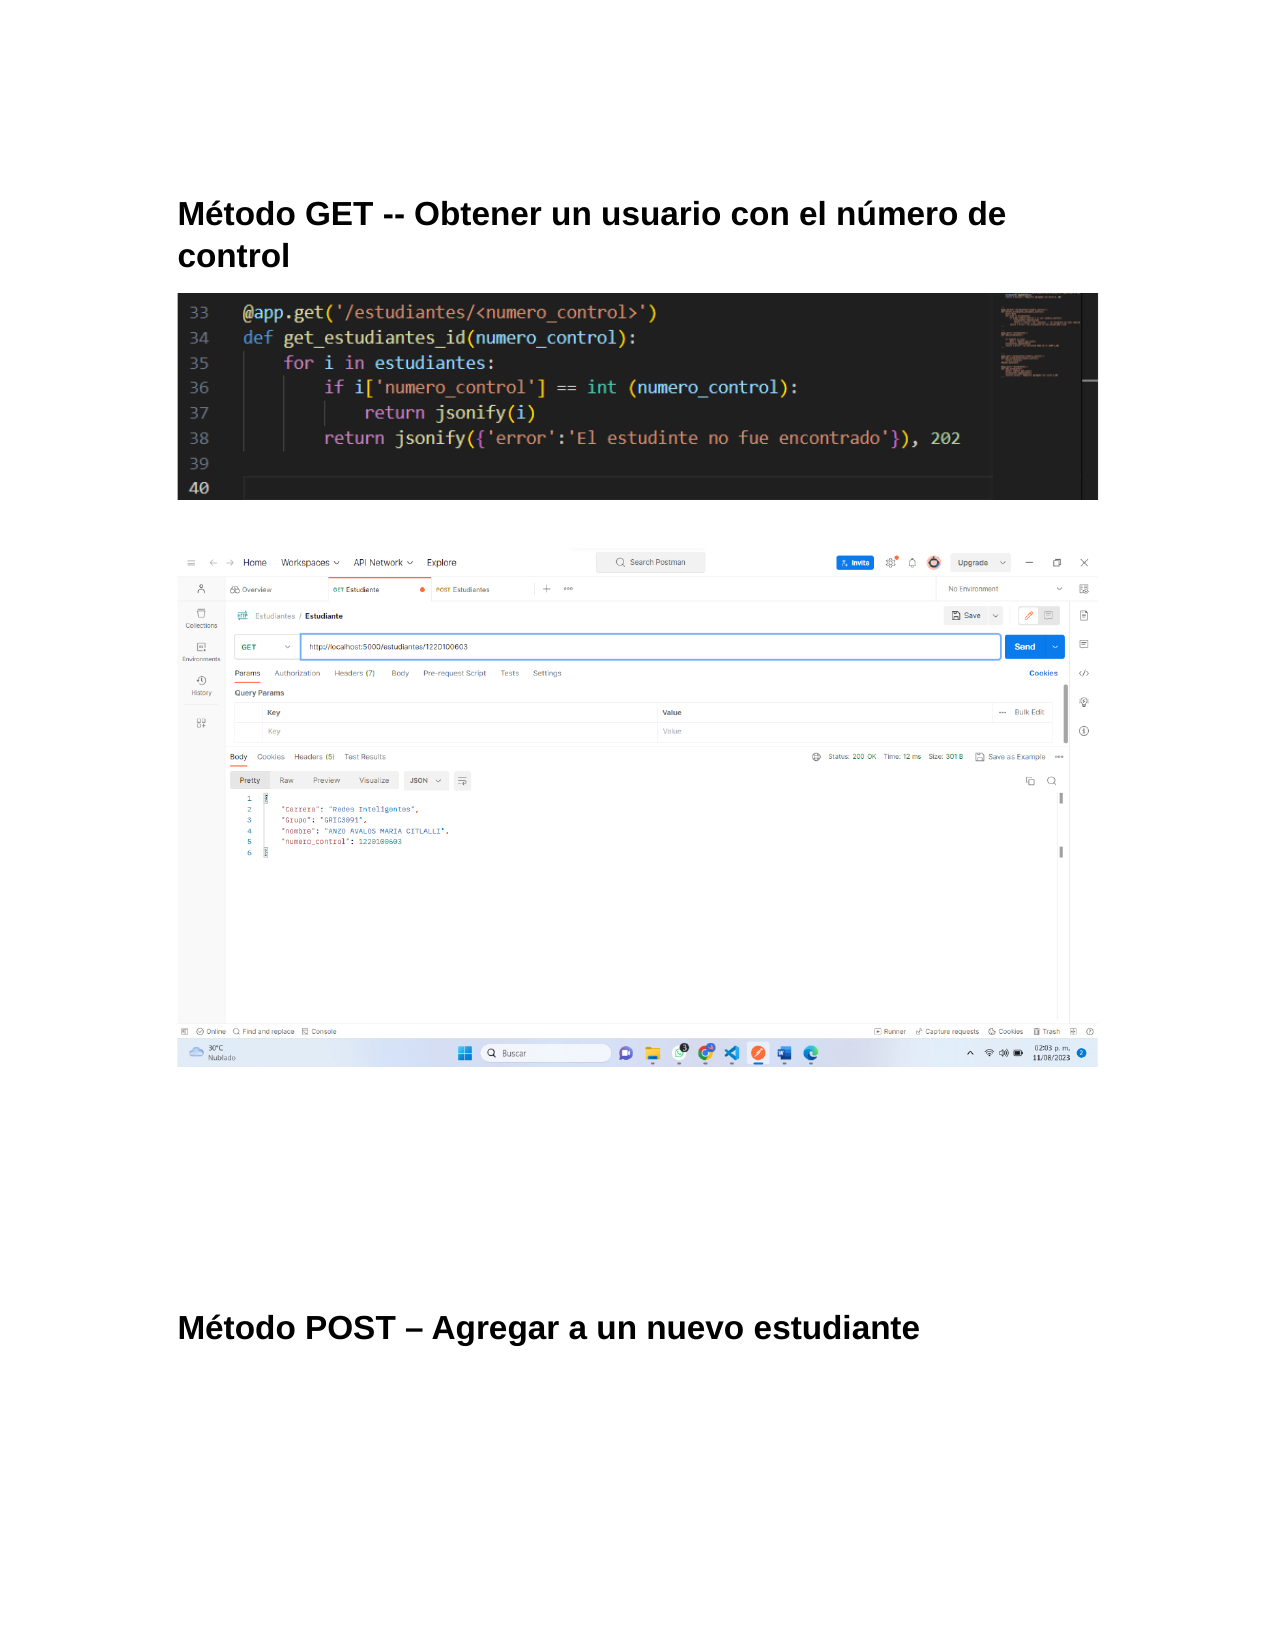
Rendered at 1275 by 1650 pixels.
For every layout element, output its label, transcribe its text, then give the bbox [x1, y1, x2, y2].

picture [177, 548, 1098, 1067]
text Método POST – Agregar a un nuevo estudiante [177, 1308, 1098, 1346]
text Método GET -- Obtener un usuario con el número de control [177, 194, 1098, 274]
picture [177, 293, 1099, 500]
